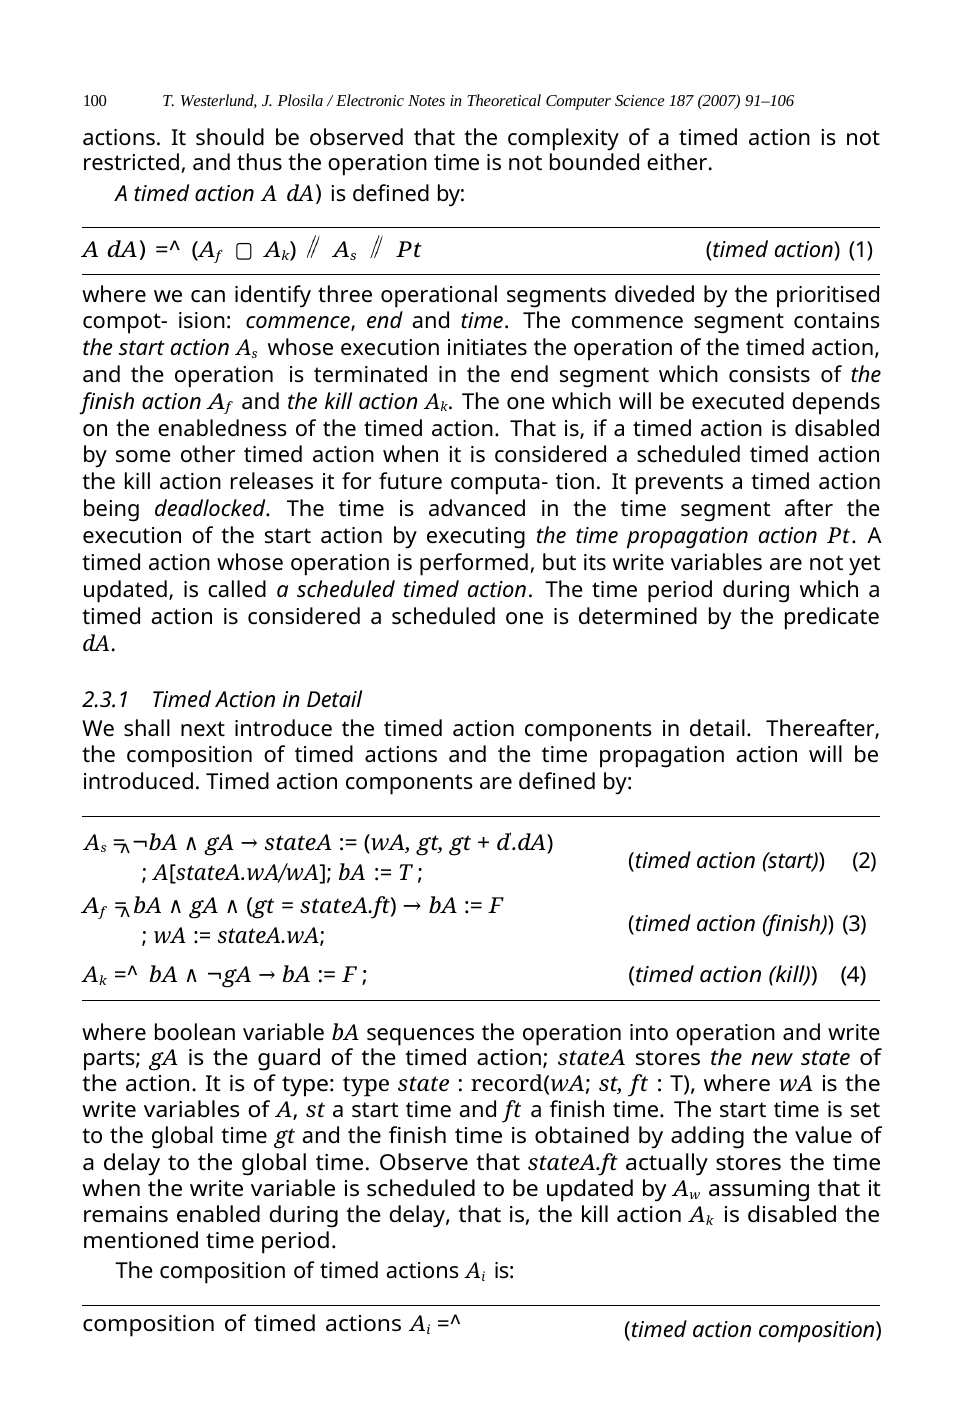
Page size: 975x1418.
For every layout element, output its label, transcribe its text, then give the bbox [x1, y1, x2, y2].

text (timed action (start)) [628, 845, 833, 874]
text Ak =^ bA ∧ ¬gA → bA := F ; (timed action (kill)) (4) [83, 950, 939, 990]
text ; A[stateA.wA/wA]; bA := T ; [141, 857, 560, 887]
picture [370, 235, 383, 258]
text We shall next introduce the timed action components in detail. Thereafter, the composition of timed actions and the time propagation action will be introduced. Timed action components are defined by: [82, 715, 881, 796]
text where we can identify three operational segments diveded by the prioritised compot- ision: commence, end and time. The commence segment contains the start action As whose execution initiates the operation of the timed action, and the operation is terminated in the end segment which consists of the finish action Af and the kill action Ak. The one which will be executed depends on the enabledness of the timed action. That is, if a timed action is disabled by some other timed action when it is considered a scheduled timed action the kill action releases it for future computa- tion. It prevents a timed action being deadlocked. The time is advanced in the time segment after the execution of the start action by executing the time propagation action Pt. A timed action whose operation is performed, but its write variables are not yet updated, is called a scheduled timed action. The time period during which a timed action is considered a scheduled one is determined by the predicate dA. [82, 281, 881, 657]
text ; wA := stateA.wA; [141, 921, 517, 950]
text Af = bA ∧ gA ∧ (gt = stateA.ft) → bA := F [82, 890, 517, 920]
text A timed action A dA) is defined by: [115, 177, 939, 207]
text (timed action composition) [624, 1314, 939, 1343]
text composition of timed actions Ai =^ [82, 1306, 462, 1338]
text (timed action (finish)) (3) [628, 908, 939, 938]
text The composition of timed actions Ai is: [115, 1256, 939, 1285]
picture [306, 235, 320, 258]
text As = ¬bA ∧ gA → stateA := (wA, gt, gt + d'.dA) [84, 827, 560, 857]
text A dA) =^ (Af ▢ Ak) As Pt (timed action) (1) [82, 228, 939, 264]
text (2) [852, 845, 939, 874]
list Timed Action in Detail [82, 683, 939, 713]
text where boolean variable bA sequences the operation into operation and write parts; gA is the guard of the timed action; stateA stores the new state of the action. It is of type: type state : record(wA; st, ft : T), where wA is the write variables of A, st a start time and ft a finish time. The start time is set to the global time gt and the finish time is obtained by adding the value of a delay to the global time. Observe that stateA.ft actually stores the time when the write variable is scheduled to be updated by Aw assuming that it remains enabled during the delay, that is, the kill action Ak is disabled the mentioned time period. [82, 1019, 881, 1255]
text actions. It should be observed that the complexity of a timed action is not restricted, and thus the operation time is not bounded either. [82, 124, 881, 177]
